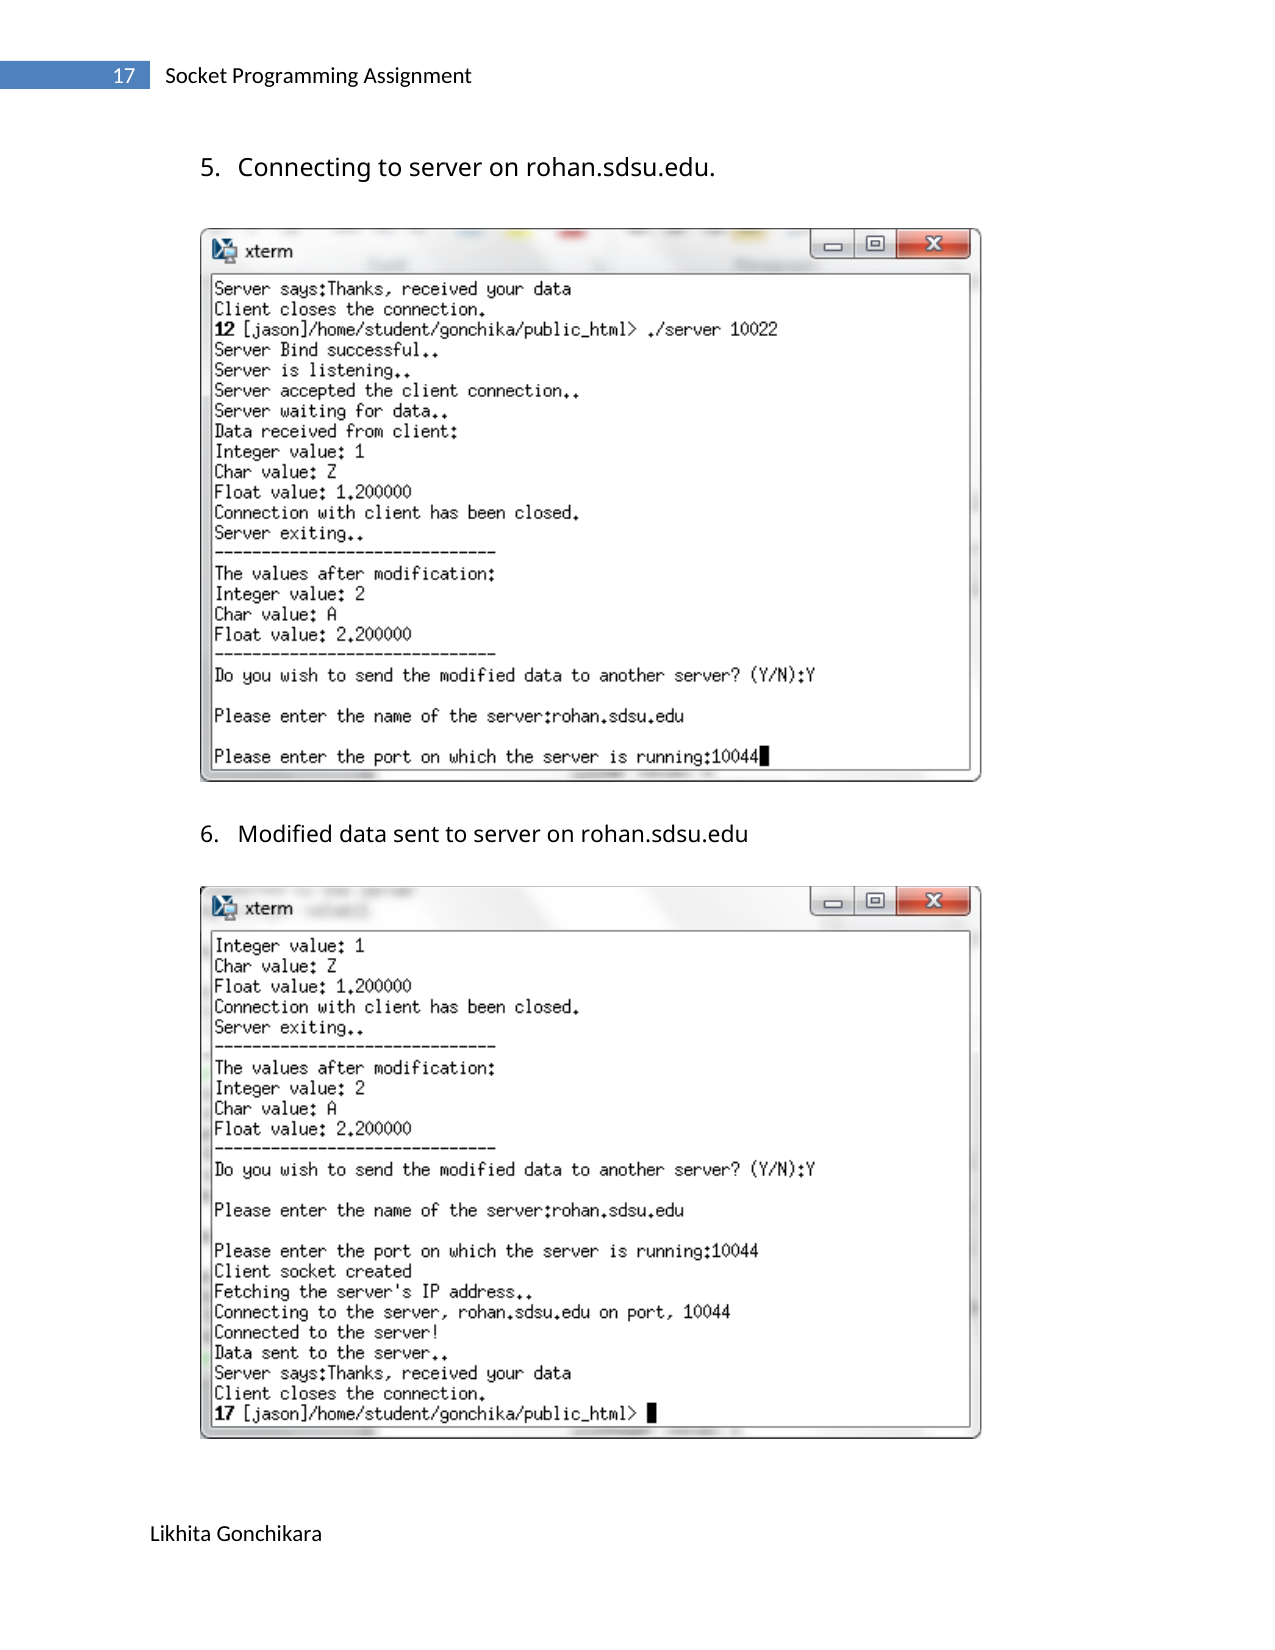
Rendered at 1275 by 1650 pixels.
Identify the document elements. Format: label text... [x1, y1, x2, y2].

list Connecting to server on rohan.sdsu.edu. [200, 150, 1125, 184]
picture [200, 228, 982, 782]
picture [200, 886, 982, 1439]
list Modified data sent to server on rohan.sdsu.edu [200, 818, 1125, 849]
